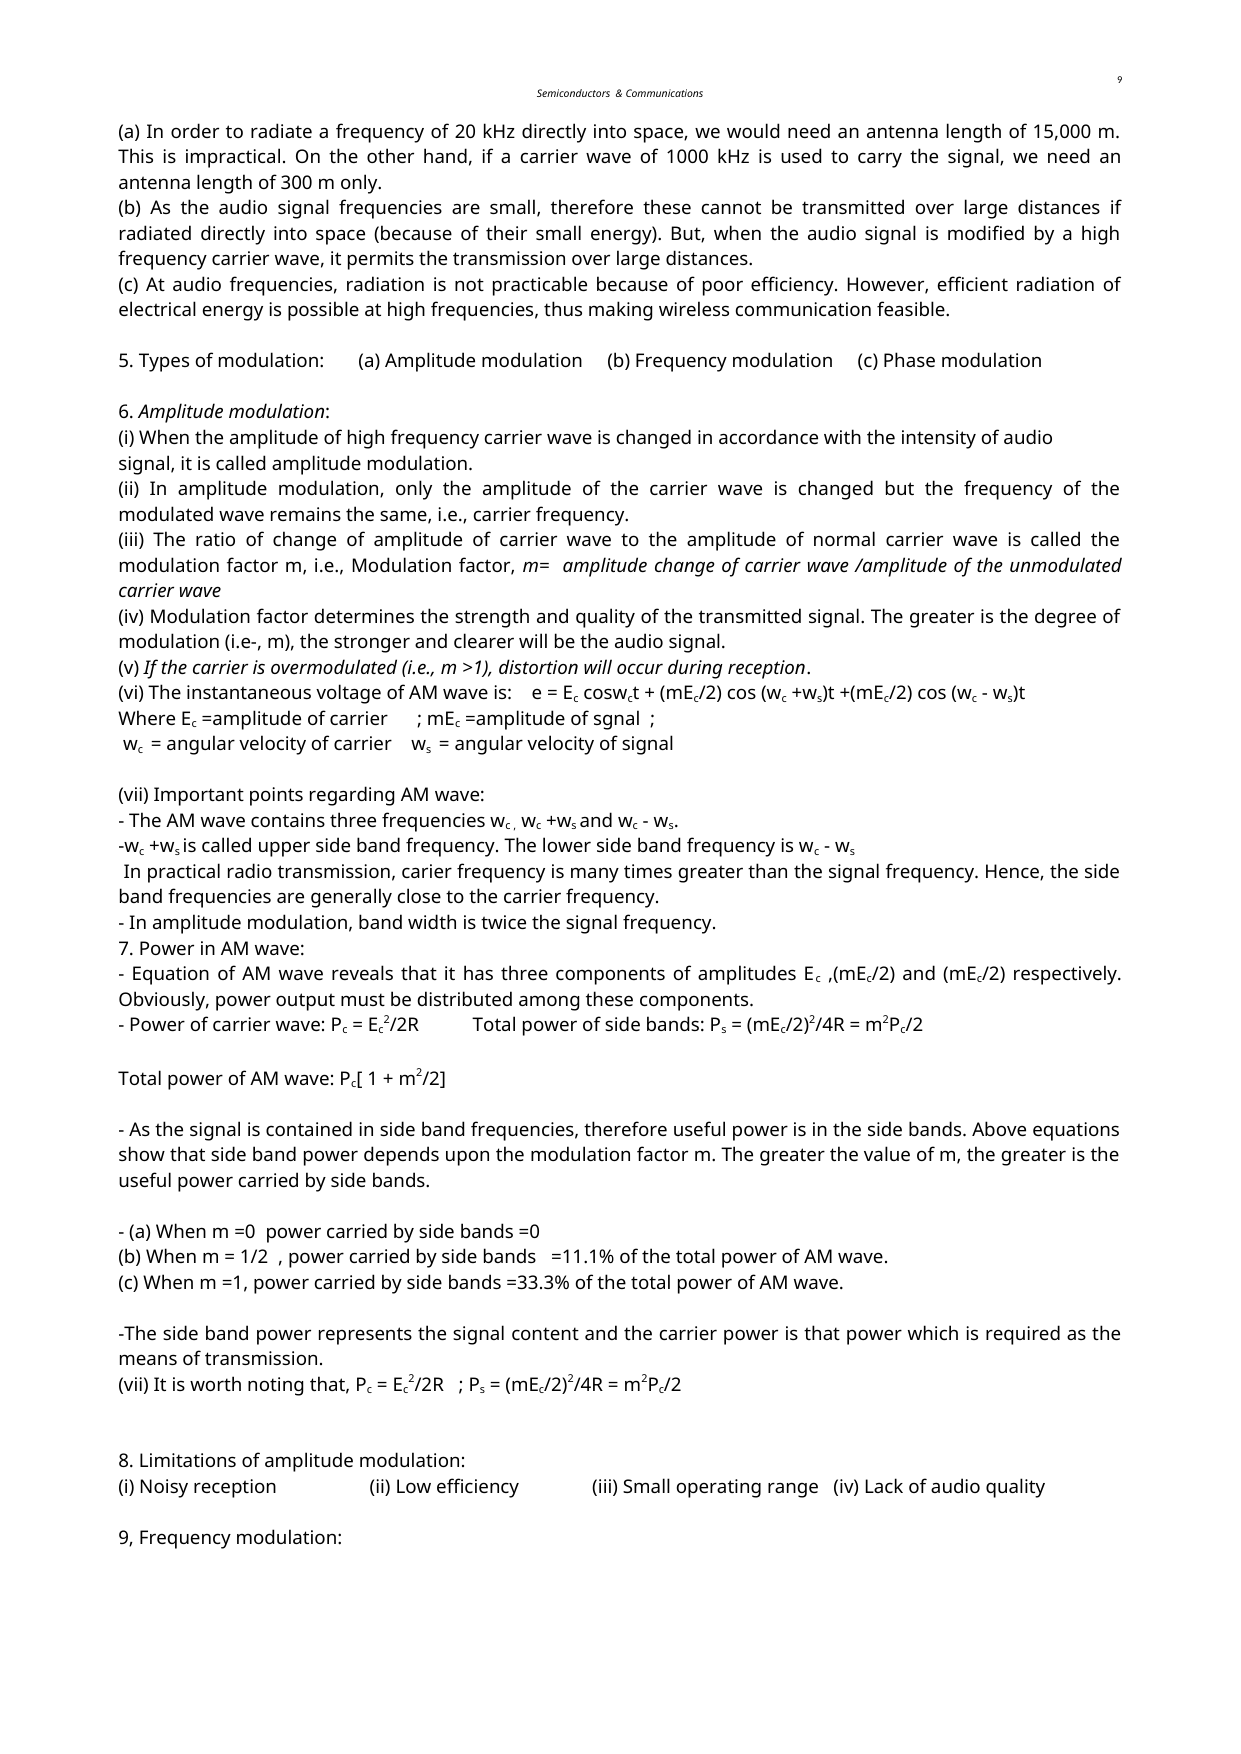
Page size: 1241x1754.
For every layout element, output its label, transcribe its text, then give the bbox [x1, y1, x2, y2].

text (b) When m = 1/2 , power carried by side bands =11.1% of the total power of AM wave. [118, 1243, 1122, 1269]
text In practical radio transmission, carier frequency is many times greater than the signal frequency. Hence, the side band frequencies are generally close to the carrier frequency. [118, 858, 1122, 909]
text - (a) When m =0 power carried by side bands =0 [118, 1218, 1122, 1243]
text (vi) The instantaneous voltage of AM wave is: e = Ec coswct + (mEc/2) cos (wc +ws)t +(mEc/2) cos (wc - ws)t [118, 679, 1122, 705]
text -wc +ws is called upper side band frequency. The lower side band frequency is wc - ws [118, 833, 1122, 858]
text (c) When m =1, power carried by side bands =33.3% of the total power of AM wave. [118, 1269, 1122, 1294]
text 9, Frequency modulation: [118, 1524, 1122, 1550]
text (ii) In amplitude modulation, only the amplitude of the carrier wave is changed but the frequency of the modulated wave remains the same, i.e., carrier frequency. [118, 475, 1122, 526]
text (c) At audio frequencies, radiation is not practicable because of poor efficiency. However, efficient radiation of electrical energy is possible at high frequencies, thus making wireless communication feasible. [118, 271, 1122, 322]
text 6. Amplitude modulation: [118, 399, 1122, 424]
text (iv) Modulation factor determines the strength and quality of the transmitted signal. The greater is the degree of modulation (i.e-, m), the stronger and clearer will be the audio signal. [118, 603, 1122, 654]
text (vii) It is worth noting that, Pc = Ec2/2R ; Ps = (mEc/2)2/4R = m2Pc/2 [118, 1371, 1122, 1397]
text 7. Power in AM wave: [118, 935, 1122, 960]
text wc = angular velocity of carrier ws = angular velocity of signal [118, 731, 1122, 756]
text Where Ec =amplitude of carrier ; mEc =amplitude of sgnal ; [118, 705, 1122, 731]
text (b) As the audio signal frequencies are small, therefore these cannot be transmitted over large distances if radiated directly into space (because of their small energy). But, when the audio signal is modified by a high frequency carrier wave, it permits the transmission over large distances. [118, 195, 1122, 271]
text (a) In order to radiate a frequency of 20 kHz directly into space, we would need an antenna length of 15,000 m. This is impractical. On the other hand, if a carrier wave of 1000 kHz is used to carry the signal, we need an antenna length of 300 m only. [118, 118, 1122, 195]
text - In amplitude modulation, band width is twice the signal frequency. [118, 909, 1122, 935]
text (v) If the carrier is overmodulated (i.e., m >1), distortion will occur during reception. [118, 654, 1122, 679]
text (i) When the amplitude of high frequency carrier wave is changed in accordance with the intensity of audio [118, 424, 1122, 450]
text 8. Limitations of amplitude modulation: [118, 1448, 1122, 1473]
text (vii) Important points regarding AM wave: [118, 782, 1122, 807]
text 5. Types of modulation: (a) Amplitude modulation (b) Frequency modulation (c) Phase modulation [118, 348, 1122, 373]
text -The side band power represents the signal content and the carrier power is that power which is required as the means of transmission. [118, 1320, 1122, 1371]
text Total power of AM wave: Pc[ 1 + m2/2] [118, 1065, 1122, 1090]
text signal, it is called amplitude modulation. [118, 450, 1122, 475]
text - The AM wave contains three frequencies wc , wc +ws and wc - ws. [118, 807, 1122, 833]
text - As the signal is contained in side band frequencies, therefore useful power is in the side bands. Above equations show that side band power depends upon the modulation factor m. The greater the value of m, the greater is the useful power carried by side bands. [118, 1116, 1122, 1192]
text (iii) The ratio of change of amplitude of carrier wave to the amplitude of normal carrier wave is called the modulation factor m, i.e., Modulation factor, m= amplitude change of carrier wave /amplitude of the unmodulated carrier wave [118, 526, 1122, 603]
text - Equation of AM wave reveals that it has three components of amplitudes Ec ,(mEc/2) and (mEc/2) respectively. Obviously, power output must be distributed among these components. [118, 960, 1122, 1011]
text - Power of carrier wave: Pc = Ec2/2R Total power of side bands: Ps = (mEc/2)2/4R = m2Pc/2 [118, 1011, 1122, 1037]
text (i) Noisy reception (ii) Low efficiency (iii) Small operating range (iv) Lack of audio quality [118, 1473, 1122, 1499]
